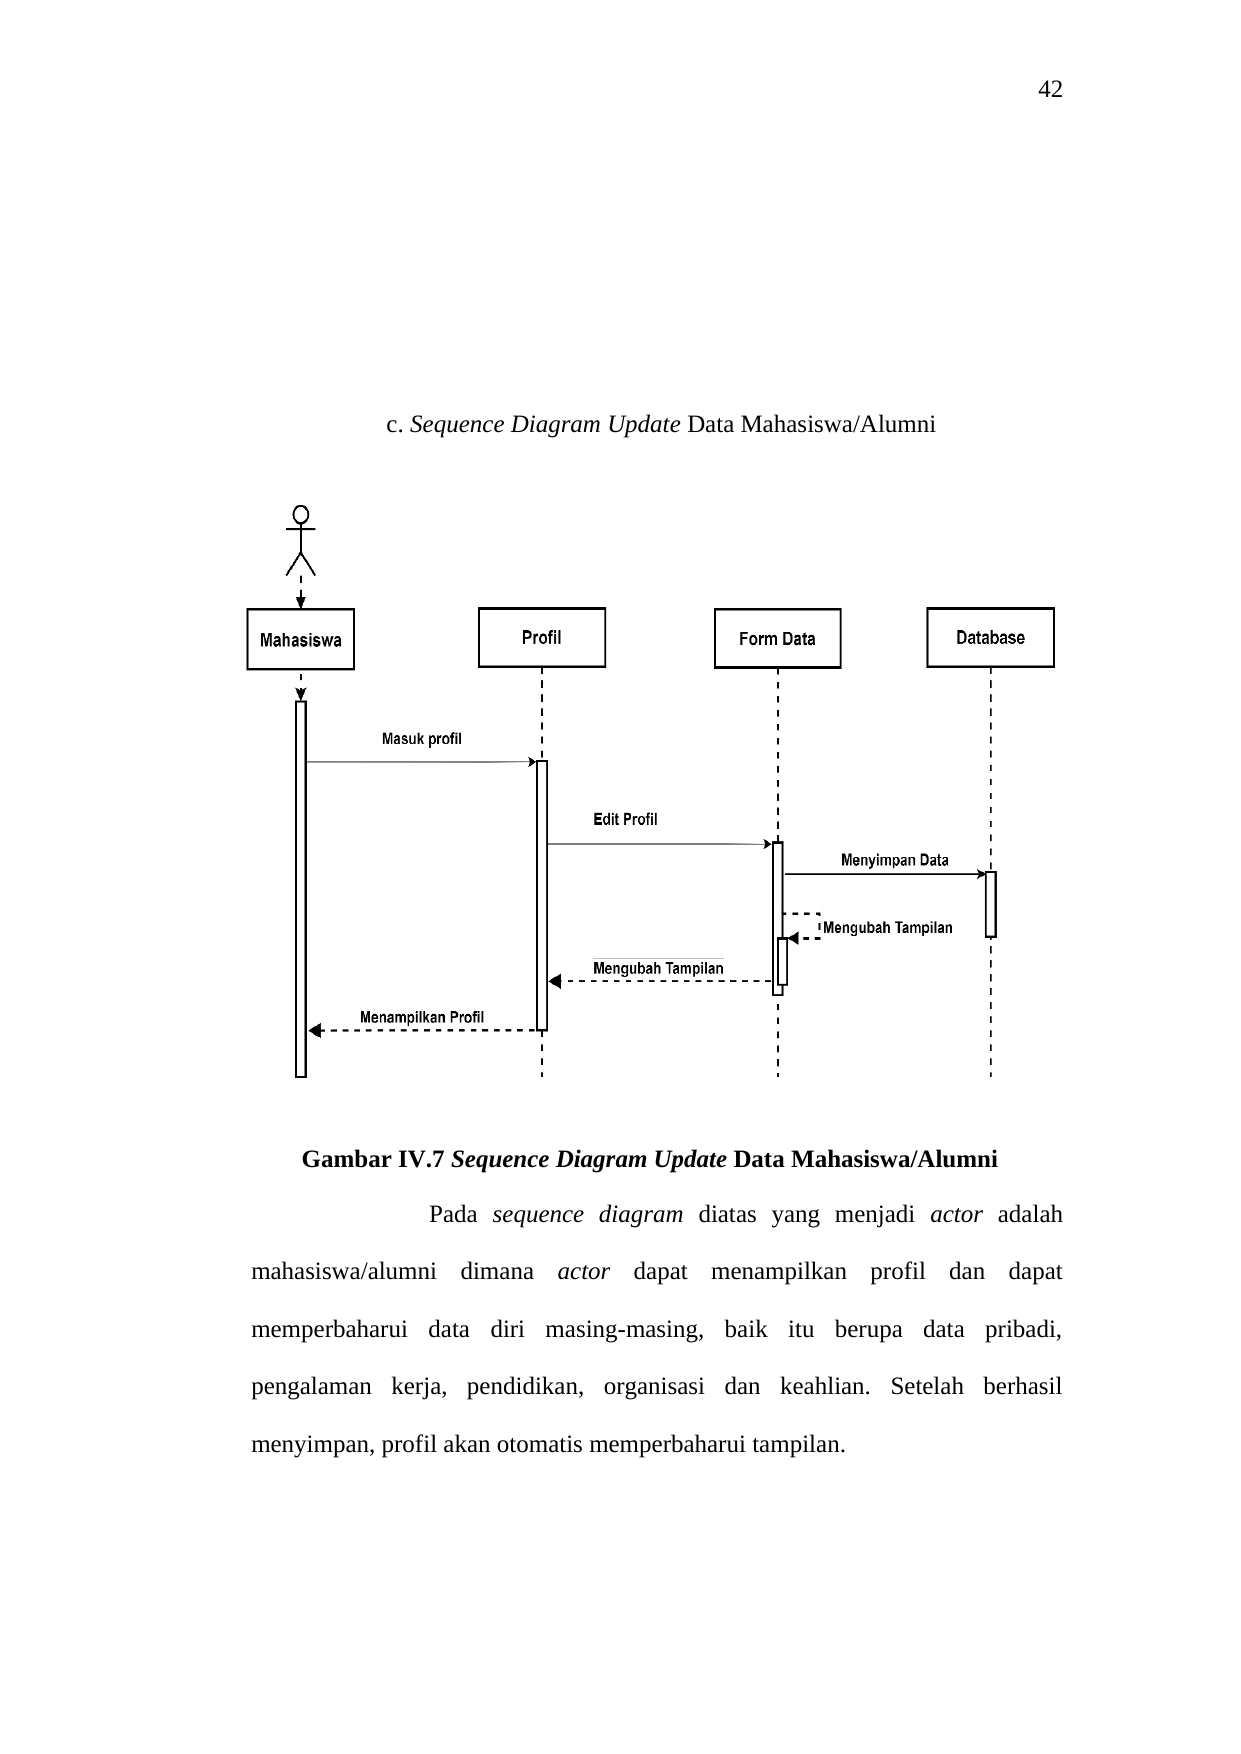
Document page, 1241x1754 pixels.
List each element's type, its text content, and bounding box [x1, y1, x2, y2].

text Pada sequence diagram diatas yang menjadi actor adalah mahasiswa/alumni dimana actor dapat menampilkan profil dan dapat memperbaharui data diri masing-masing, baik itu berupa data pribadi, pengalaman kerja, pendidikan, organisasi dan keahlian. Setelah berhasil menyimpan, profil akan otomatis memperbaharui tampilan. [251, 1199, 1063, 1458]
picture [236, 492, 1063, 1091]
text Gambar IV.7 Sequence Diagram Update Data Mahasiswa/Alumni [236, 1144, 1063, 1172]
text c. Sequence Diagram Update Data Mahasiswa/Alumni [311, 409, 1063, 437]
